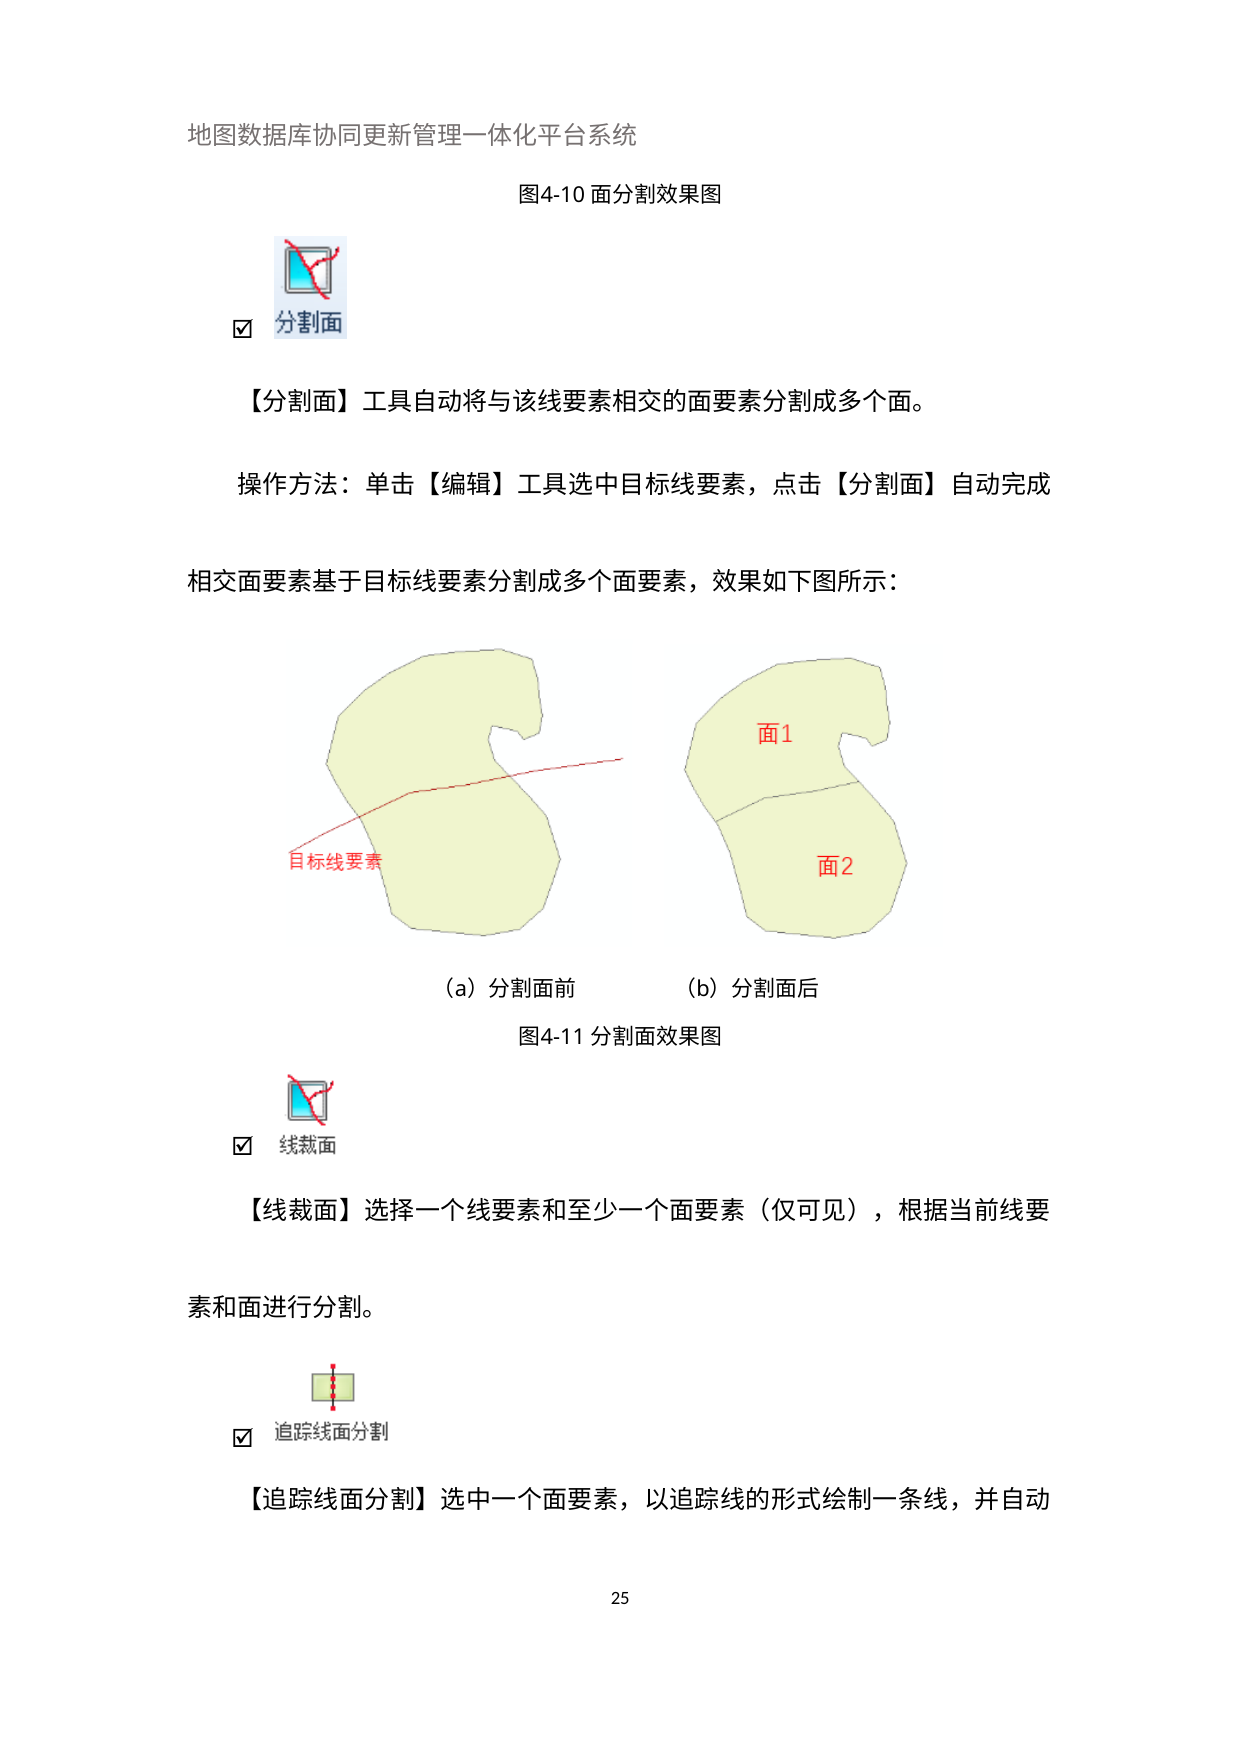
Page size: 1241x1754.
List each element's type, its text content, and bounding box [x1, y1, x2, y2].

picture [286, 639, 954, 947]
picture [274, 236, 347, 339]
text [187, 1466, 1053, 1531]
text 操作方法：单击【编辑】工具选中目标线要素，点击【分割面】自动完成相交面要素基于目标线要素分割成多个面要素，效果如下图所示： [187, 450, 1053, 612]
text （a）分割面前 （b）分割面后 [187, 971, 1053, 1003]
text 【线裁面】选择一个线要素和至少一个面要素（仅可见），根据当前线要素和面进行分割。 [187, 1176, 1053, 1338]
picture [274, 1070, 340, 1156]
picture [274, 1358, 391, 1447]
text 分割面效果图 [187, 1019, 1053, 1051]
text 面分割效果图 [187, 177, 1053, 210]
text 【分割面】工具自动将与该线要素相交的面要素分割成多个面。 [187, 367, 1053, 432]
